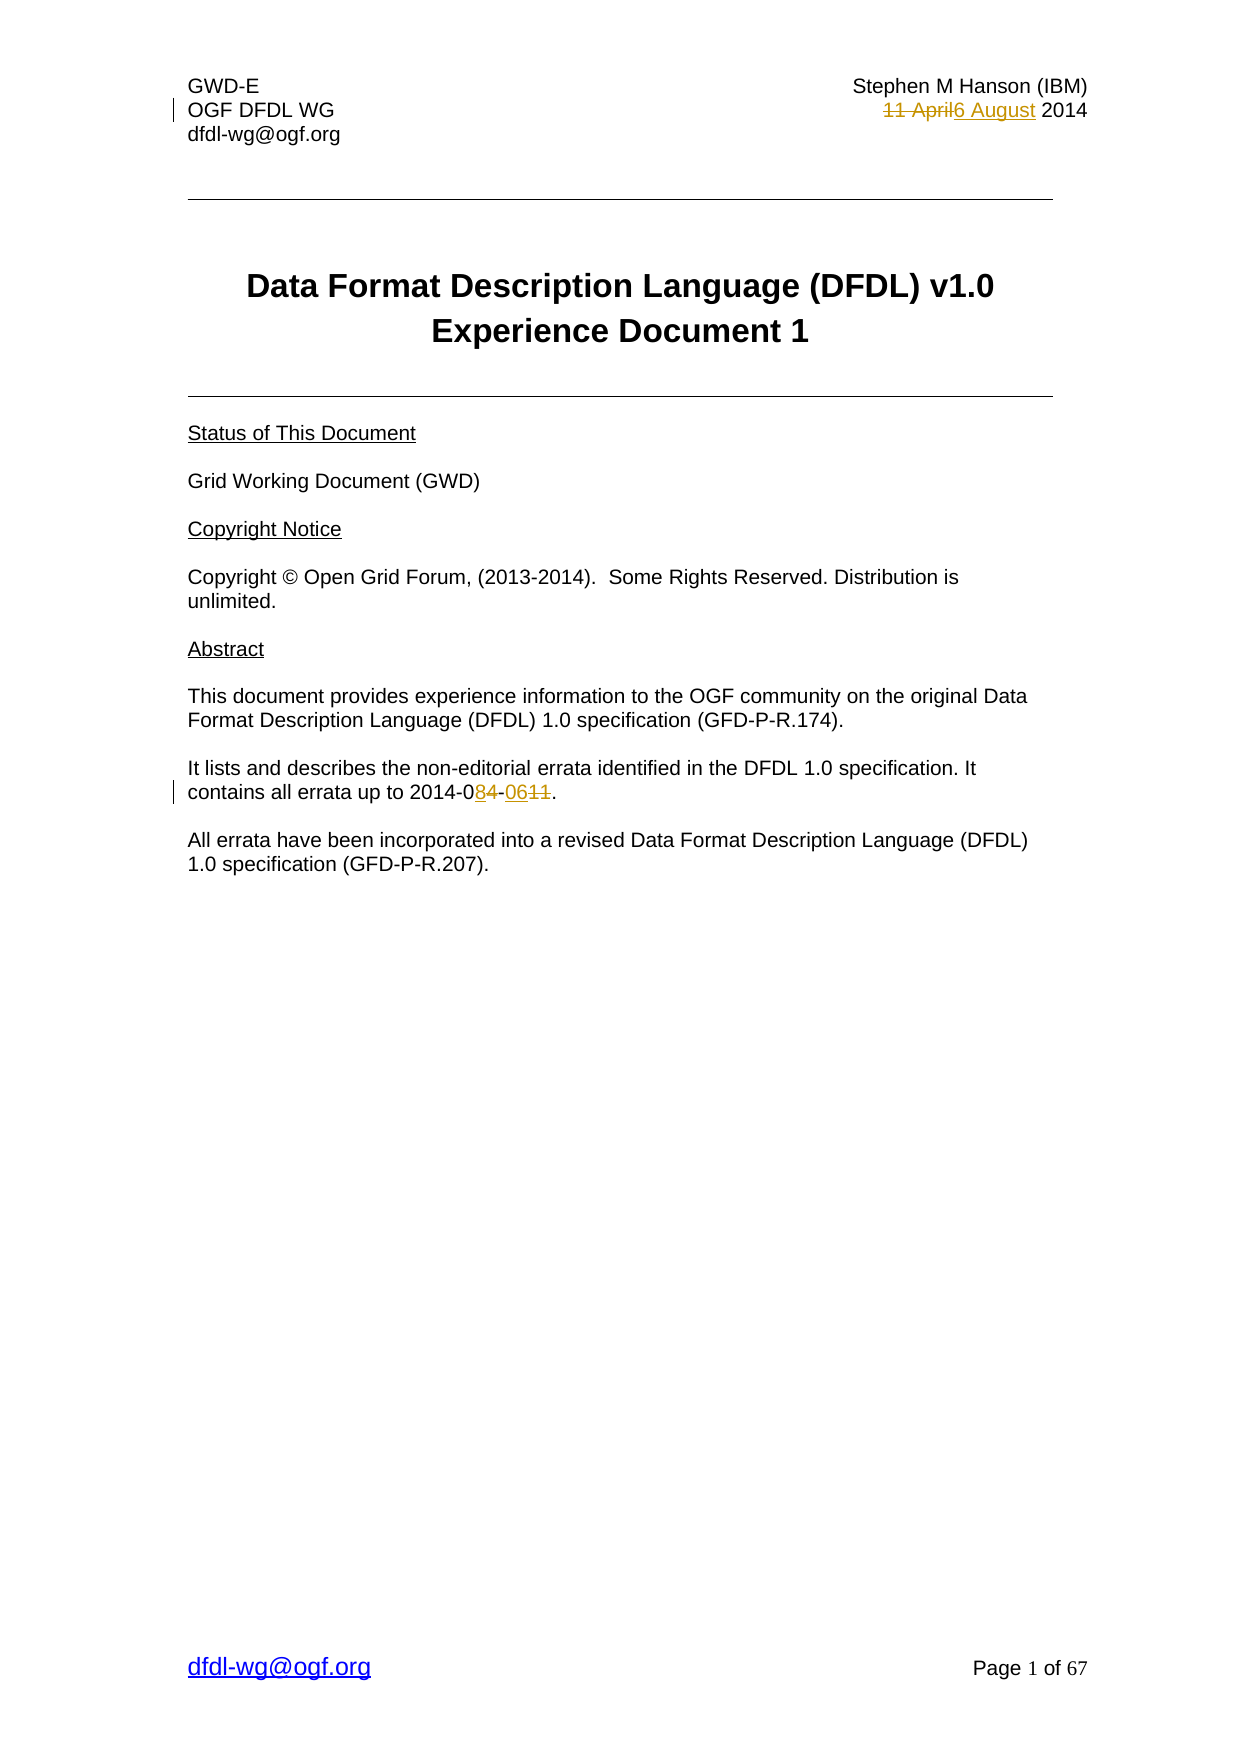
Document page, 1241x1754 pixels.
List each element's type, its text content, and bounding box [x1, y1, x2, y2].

text All errata have been incorporated into a revised Data Format Description Language (DFDL) 1.0 specification (GFD-P-R.207). [187, 828, 1053, 876]
text Abstract [187, 636, 1053, 660]
text Copyright Notice [187, 517, 1053, 541]
text Grid Working Document (GWD) [187, 469, 1053, 493]
text Copyright © Open Grid Forum, (2013-2014). Some Rights Reserved. Distribution is unlimited. [187, 564, 1053, 612]
text It lists and describes the non-editorial errata identified in the DFDL 1.0 specification. It contains all errata up to 2014-0-. [187, 756, 1053, 804]
text Experience Document 1 [187, 307, 1053, 349]
text Status of This Document [187, 421, 1053, 445]
text This document provides experience information to the OGF community on the original Data Format Description Language (DFDL) 1.0 specification (GFD-P-R.174). [187, 684, 1053, 732]
subtitle Data Format Description Language (DFDL) v1.0 [187, 263, 1053, 304]
